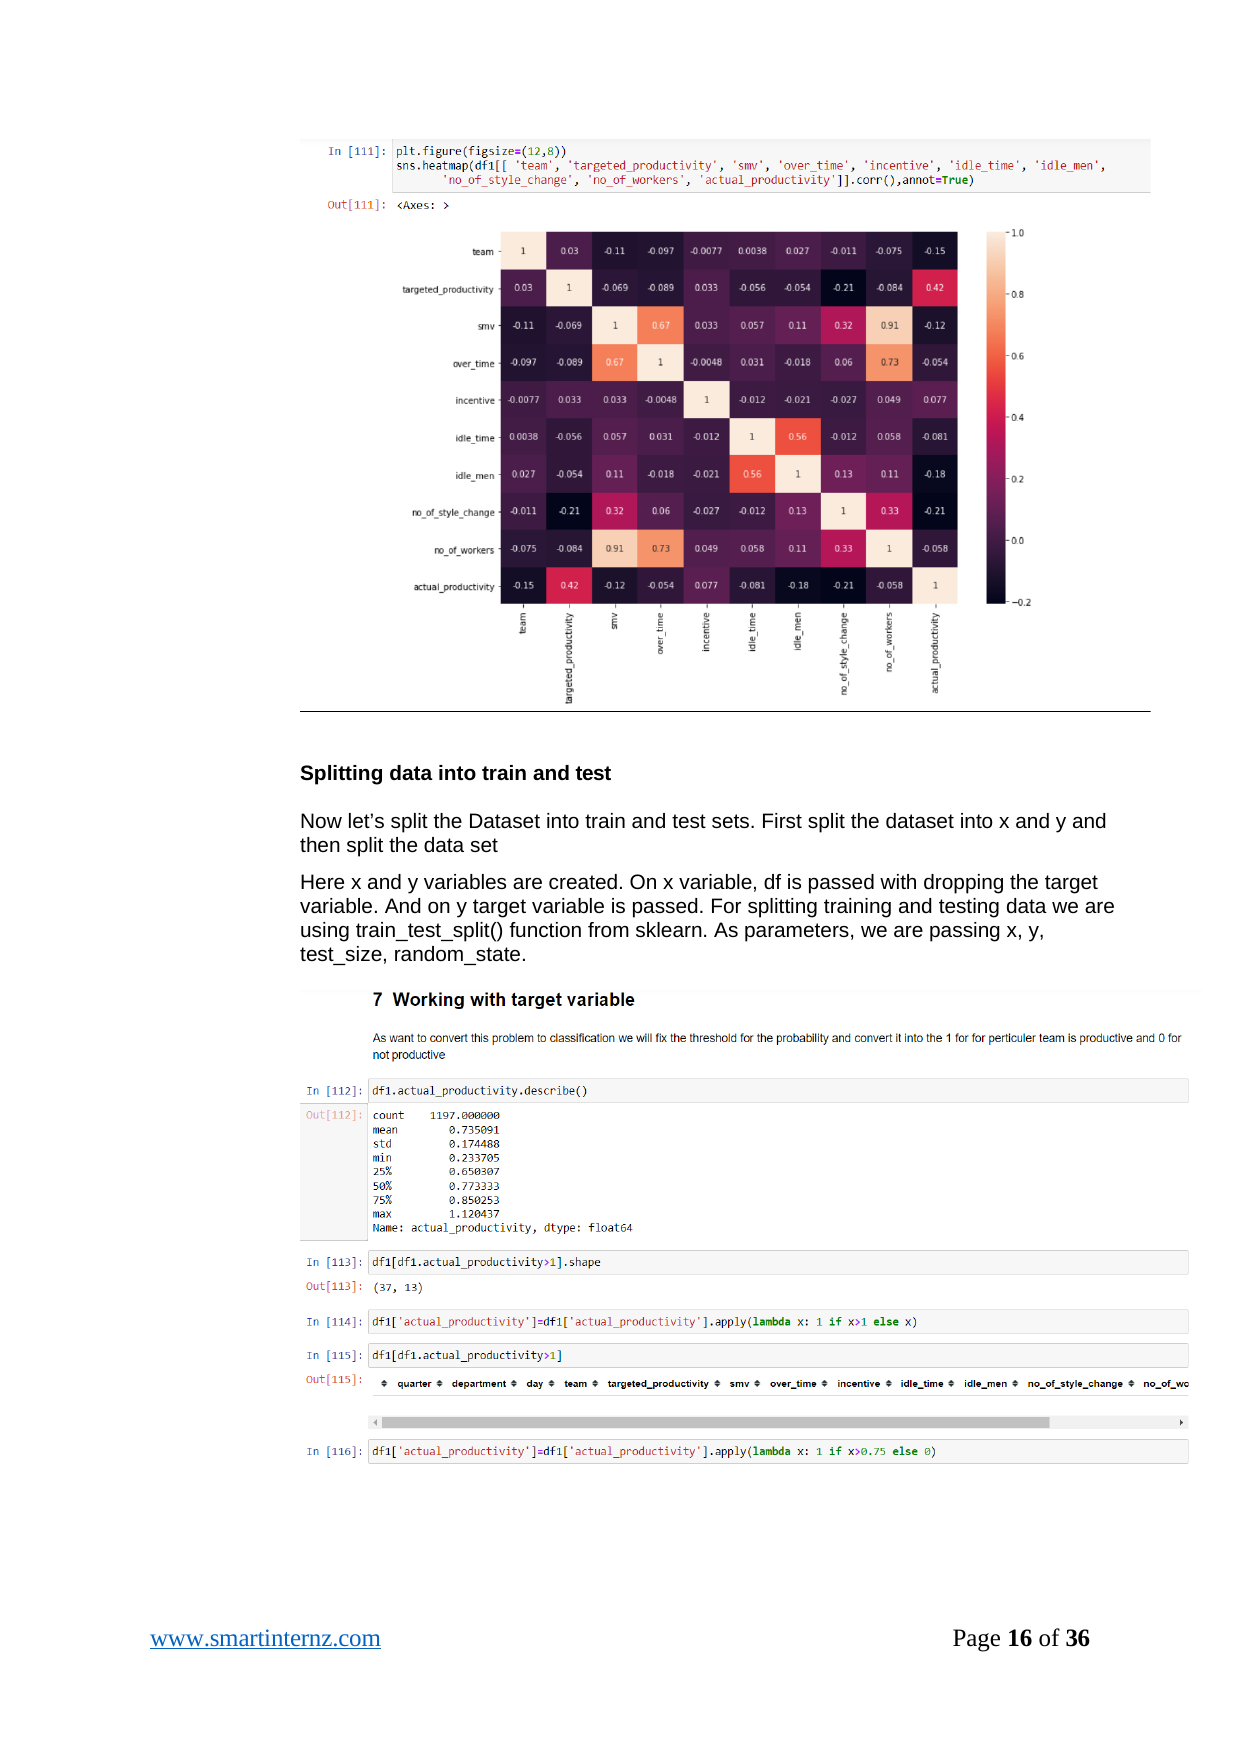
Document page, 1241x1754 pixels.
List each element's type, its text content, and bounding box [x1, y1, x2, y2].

text Here x and y variables are created. On x variable, df is passed with dropping the target variable. And on y target variable is passed. For splitting training and testing data we are using train_test_split() function from sklearn. As parameters, we are passing x, y, test_size, random_state. [300, 870, 1126, 966]
picture [300, 139, 1151, 712]
text Splitting data into train and test [300, 761, 1215, 785]
text Now let’s split the Dataset into train and test sets. First split the dataset into x and y and then split the data set [300, 809, 1126, 857]
picture [300, 990, 1202, 1470]
